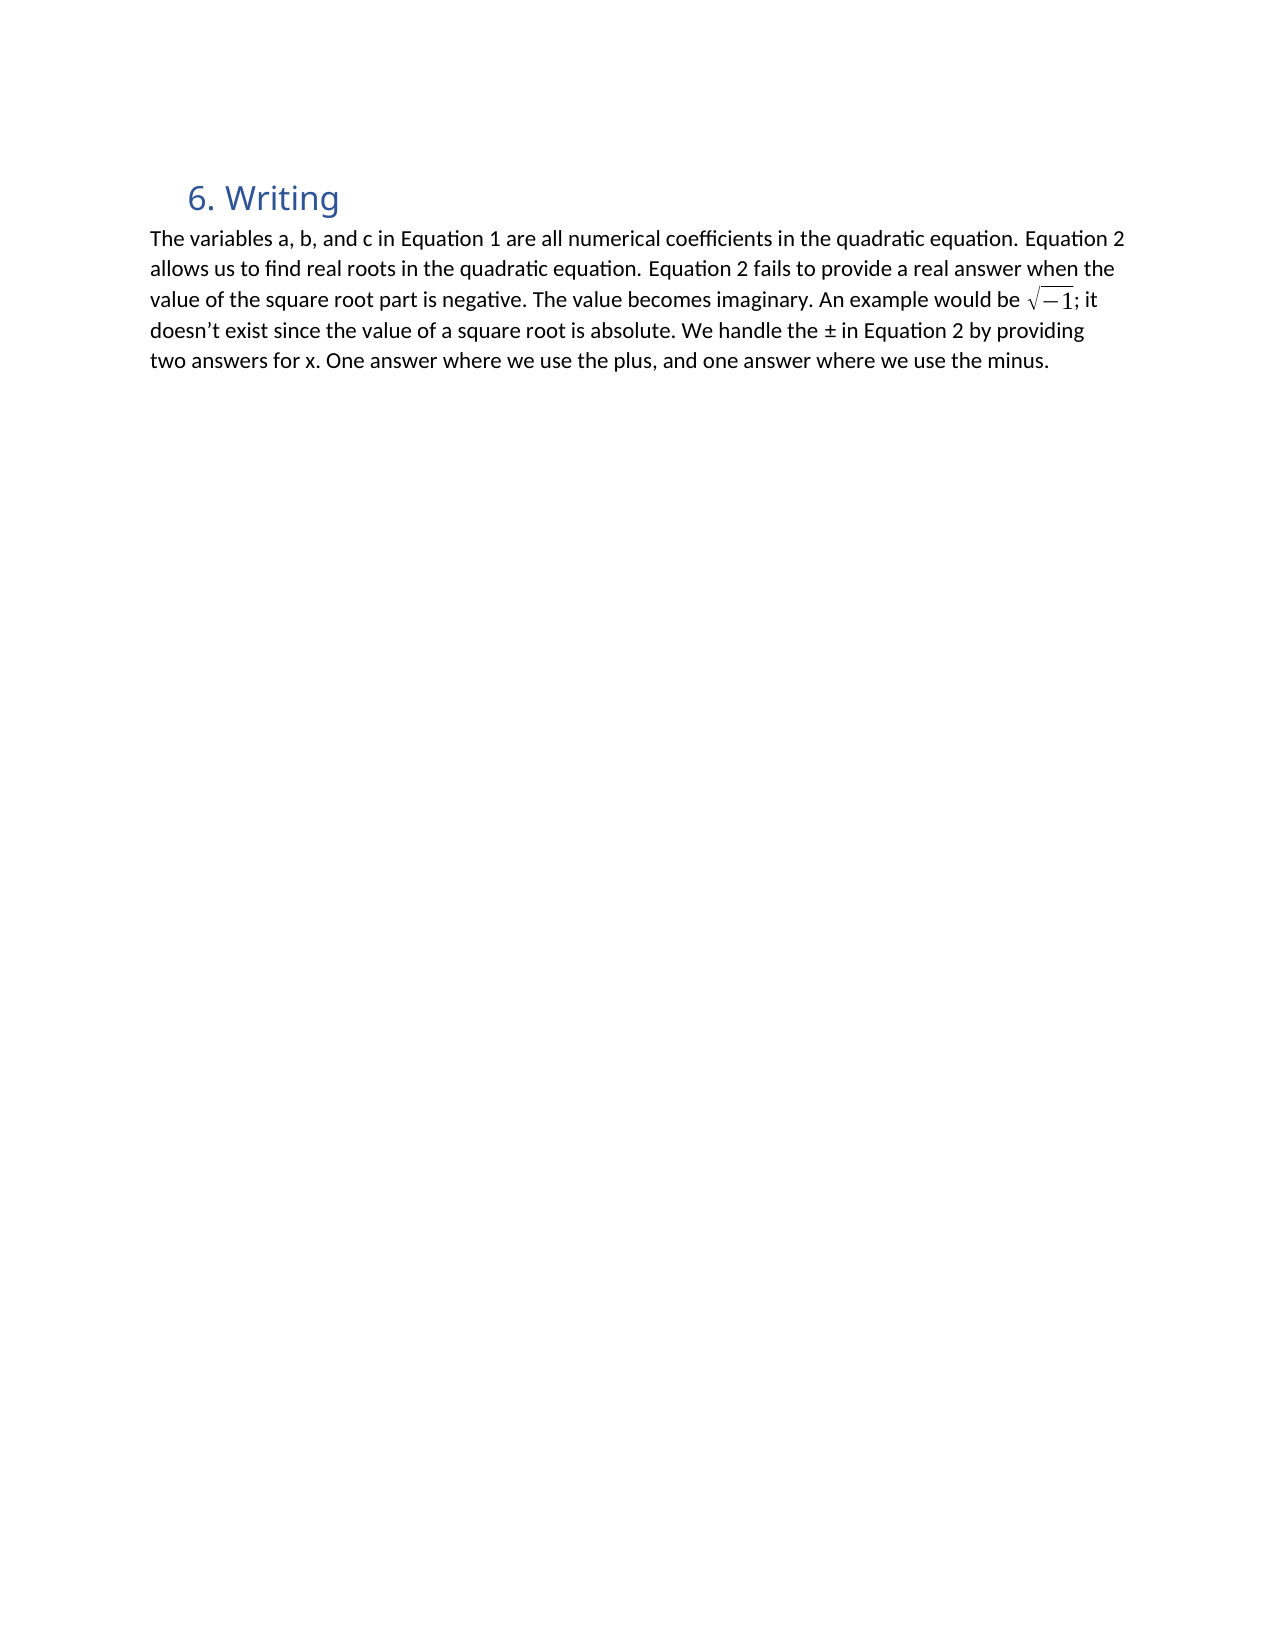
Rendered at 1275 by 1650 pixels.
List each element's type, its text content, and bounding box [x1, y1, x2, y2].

text The variables a, b, and c in Equation 1 are all numerical coefficients in the quadratic equation. Equation 2 allows us to find real roots in the quadratic equation. Equation 2 fails to provide a real answer when the value of the square root part is negative. The value becomes imaginary. An example would be ; it doesn’t exist since the value of a square root is absolute. We handle the ± in Equation 2 by providing two answers for x. One answer where we use the plus, and one answer where we use the minus. [150, 224, 1125, 374]
subtitle Writing [187, 175, 1125, 220]
